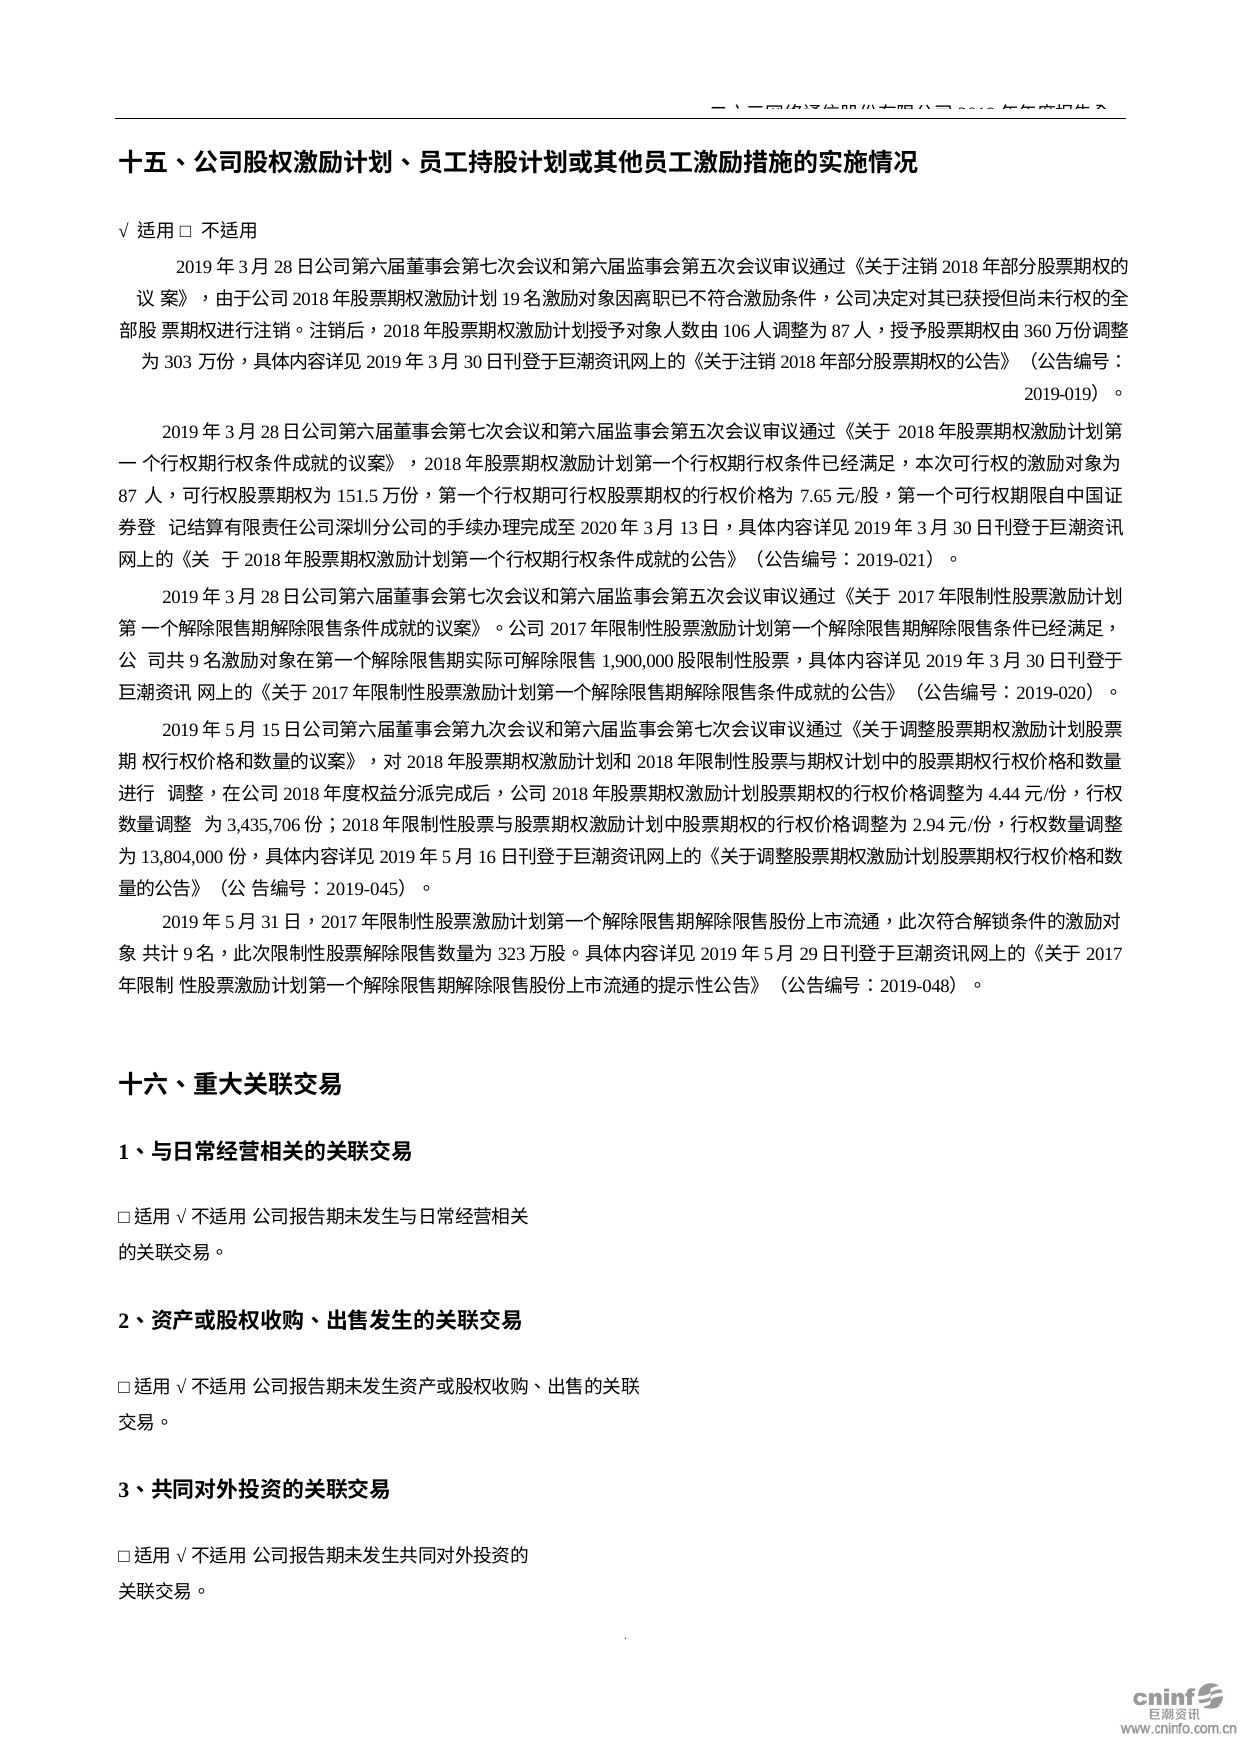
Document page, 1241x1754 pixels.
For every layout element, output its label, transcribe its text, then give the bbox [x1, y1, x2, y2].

text 2019年3月28日公司第六届董事会第七次会议和第六届监事会第五次会议审议通过《关于注销2018年部分股票期权的议 案》，由于公司2018年股票期权激励计划19名激励对象因离职已不符合激励条件，公司决定对其已获授但尚未行权的全部股 票期权进行注销。注销后，2018年股票期权激励计划授予对象人数由106人调整为87人，授予股票期权由360万份调整为303 万份，具体内容详见2019年3月30日刊登于巨潮资讯网上的《关于注销2018年部分股票期权的公告》（公告编号：2019-019）。 [118, 253, 1129, 406]
picture [1115, 1680, 1240, 1737]
subtitle 2、资产或股权收购、出售发生的关联交易 [118, 1305, 1240, 1335]
text 2019年3月28日公司第六届董事会第七次会议和第六届监事会第五次会议审议通过《关于2018年股票期权激励计划第一 个行权期行权条件成就的议案》，2018年股票期权激励计划第一个行权期行权条件已经满足，本次可行权的激励对象为87 人，可行权股票期权为151.5万份，第一个行权期可行权股票期权的行权价格为7.65元/股，第一个可行权期限自中国证券登 记结算有限责任公司深圳分公司的手续办理完成至2020年3月13日，具体内容详见2019年3月30日刊登于巨潮资讯网上的《关 于2018年股票期权激励计划第一个行权期行权条件成就的公告》（公告编号：2019-021）。 [118, 418, 1124, 571]
subtitle 1、与日常经营相关的关联交易 [118, 1136, 1240, 1165]
subtitle 十五、公司股权激励计划、员工持股计划或其他员工激励措施的实施情况 [118, 144, 1240, 178]
text □ 适用 √ 不适用 公司报告期未发生共同对外投资的关联交易。 [118, 1542, 544, 1604]
subtitle 十六、重大关联交易 [118, 1066, 1240, 1100]
text 2019年3月28日公司第六届董事会第七次会议和第六届监事会第五次会议审议通过《关于2017年限制性股票激励计划第 一个解除限售期解除限售条件成就的议案》。公司2017年限制性股票激励计划第一个解除限售期解除限售条件已经满足，公 司共9名激励对象在第一个解除限售期实际可解除限售1,900,000股限制性股票，具体内容详见2019年3月30日刊登于巨潮资讯 网上的《关于2017年限制性股票激励计划第一个解除限售期解除限售条件成就的公告》（公告编号：2019-020）。 [118, 583, 1124, 705]
text √ 适用 □ 不适用 [118, 218, 1240, 243]
text 2019年5月15日公司第六届董事会第九次会议和第六届监事会第七次会议审议通过《关于调整股票期权激励计划股票期 权行权价格和数量的议案》，对2018年股票期权激励计划和2018年限制性股票与期权计划中的股票期权行权价格和数量进行 调整，在公司2018年度权益分派完成后，公司2018年股票期权激励计划股票期权的行权价格调整为4.44元/份，行权数量调整 为3,435,706份；2018年限制性股票与股票期权激励计划中股票期权的行权价格调整为2.94元/份，行权数量调整为13,804,000 份，具体内容详见2019年5月16日刊登于巨潮资讯网上的《关于调整股票期权激励计划股票期权行权价格和数量的公告》（公 告编号：2019-045）。 [118, 716, 1124, 901]
subtitle 3、共同对外投资的关联交易 [118, 1474, 1240, 1504]
text □ 适用 √ 不适用 公司报告期未发生与日常经营相关的关联交易。 [118, 1204, 544, 1265]
text □ 适用 √ 不适用 公司报告期未发生资产或股权收购、出售的关联交易。 [118, 1373, 651, 1434]
text 2019年5月31日，2017年限制性股票激励计划第一个解除限售期解除限售股份上市流通，此次符合解锁条件的激励对象 共计9名，此次限制性股票解除限售数量为323万股。具体内容详见2019年5月29日刊登于巨潮资讯网上的《关于2017年限制 性股票激励计划第一个解除限售期解除限售股份上市流通的提示性公告》（公告编号：2019-048）。 [118, 909, 1123, 998]
